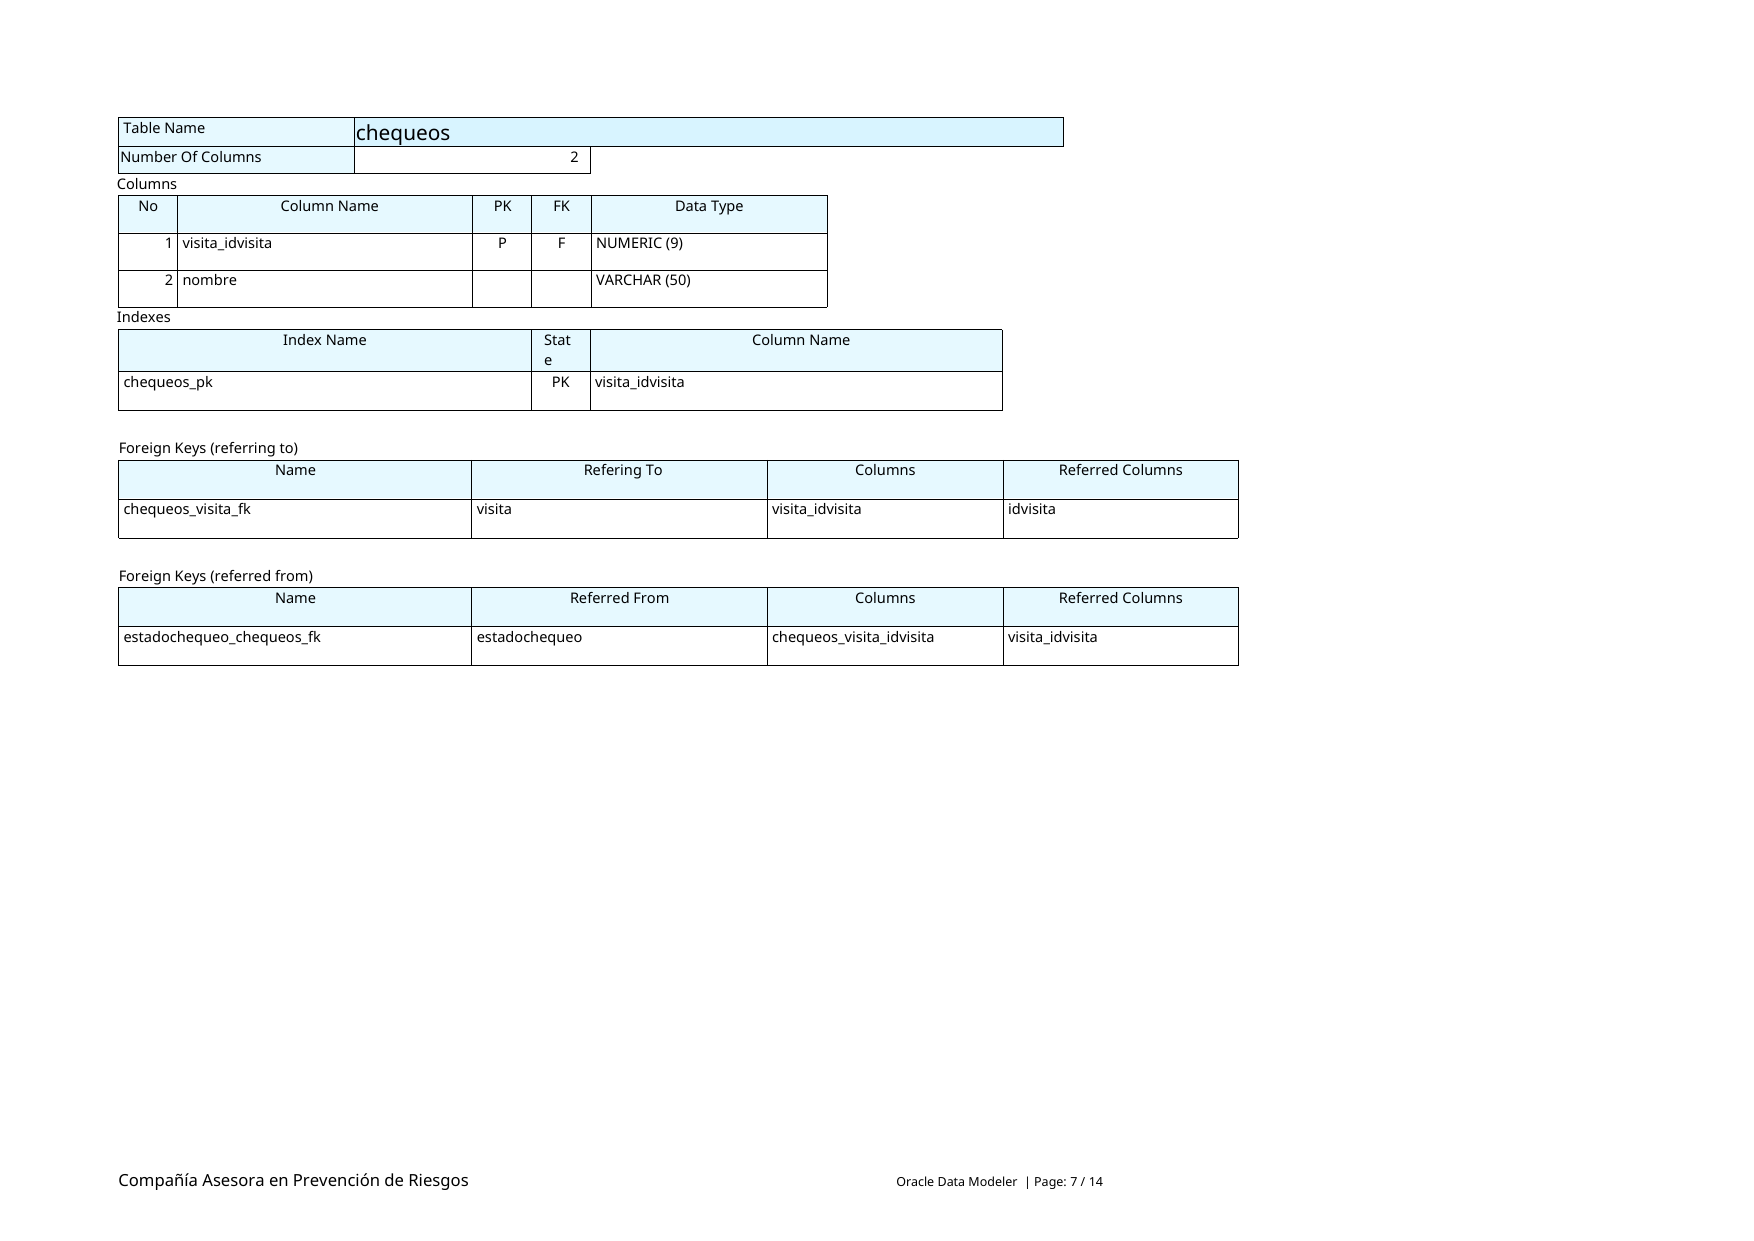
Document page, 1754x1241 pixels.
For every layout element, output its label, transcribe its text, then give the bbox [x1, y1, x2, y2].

table_header Column Name [708, 330, 943, 371]
table_header [591, 330, 708, 371]
table_cell Referred From [531, 588, 708, 626]
table_cell estadochequeo [472, 627, 590, 665]
table_cell [531, 461, 583, 498]
table_cell [855, 411, 947, 460]
table_cell visita [472, 500, 531, 537]
table_cell NUMERIC (9) [592, 234, 827, 269]
table_cell [708, 627, 767, 665]
table_cell 2 [119, 271, 177, 307]
table_cell [532, 271, 591, 307]
table_cell VARCHAR (50) [592, 271, 827, 307]
table_header [583, 330, 590, 371]
table_cell Columns [768, 461, 1003, 498]
table_cell [583, 539, 708, 587]
table_cell 1 [119, 234, 177, 269]
table_cell [531, 500, 583, 537]
table_cell Name [119, 588, 471, 626]
table_cell [531, 411, 583, 460]
table_cell [708, 588, 767, 626]
table_cell [708, 539, 855, 587]
table_cell Referred Columns [1004, 461, 1238, 498]
table_header chequeos [355, 118, 1063, 146]
table_cell [472, 588, 531, 626]
table_cell [590, 627, 708, 665]
text Indexes [117, 307, 955, 327]
table_cell idvisita [1004, 500, 1238, 537]
table_cell Name [119, 461, 471, 498]
table_cell [855, 539, 947, 587]
table_cell Number Of Columns [119, 147, 354, 173]
table_cell [708, 411, 855, 460]
table_cell [947, 539, 1006, 587]
table_header No [119, 196, 177, 232]
table_cell P [473, 234, 531, 269]
table_cell [472, 372, 531, 410]
table_header Column Name [280, 196, 472, 232]
table_cell [708, 500, 767, 537]
table_cell chequeos_pk [119, 372, 472, 410]
table_header Table Name [119, 118, 354, 146]
table_header [943, 330, 1002, 371]
table_cell Refering To [583, 461, 708, 498]
table_cell [472, 411, 531, 460]
table_cell chequeos_visita_fk [119, 500, 471, 537]
table_cell Referred Columns [1004, 588, 1238, 626]
table_cell [472, 539, 531, 587]
table_header PK [473, 196, 531, 232]
table_cell Foreign Keys (referring to) [119, 411, 472, 460]
table_cell [531, 539, 583, 587]
table_cell visita_idvisita [768, 500, 1003, 537]
table_header [472, 330, 531, 371]
table_cell visita_idvisita [178, 234, 280, 269]
table_header Data Type [592, 196, 827, 232]
table_cell visita_idvisita [591, 372, 708, 410]
table_cell Columns [768, 588, 1003, 626]
table_cell F [532, 234, 591, 269]
table_cell [708, 461, 767, 498]
table_header FK [532, 196, 591, 232]
table_cell Foreign Keys (referred from) [119, 539, 472, 587]
table_cell PK [532, 372, 583, 410]
table_cell [472, 461, 531, 498]
table_cell [280, 234, 472, 269]
table_cell [583, 500, 708, 537]
text Columns [117, 174, 955, 193]
table_cell [943, 372, 1002, 410]
table_cell [708, 372, 943, 410]
table_cell visita_idvisita [1004, 627, 1238, 665]
table_cell estadochequeo_chequeos_fk [119, 627, 471, 665]
table_cell [280, 271, 472, 307]
table_cell chequeos_visita_idvisita [768, 627, 1003, 665]
table_cell nombre [178, 271, 280, 307]
table_cell [583, 372, 590, 410]
table_cell 2 [355, 147, 590, 173]
table_header State [532, 330, 583, 371]
table_cell [473, 271, 531, 307]
table_header Index Name [119, 330, 472, 371]
table_cell [583, 411, 708, 460]
table_header [178, 196, 280, 232]
